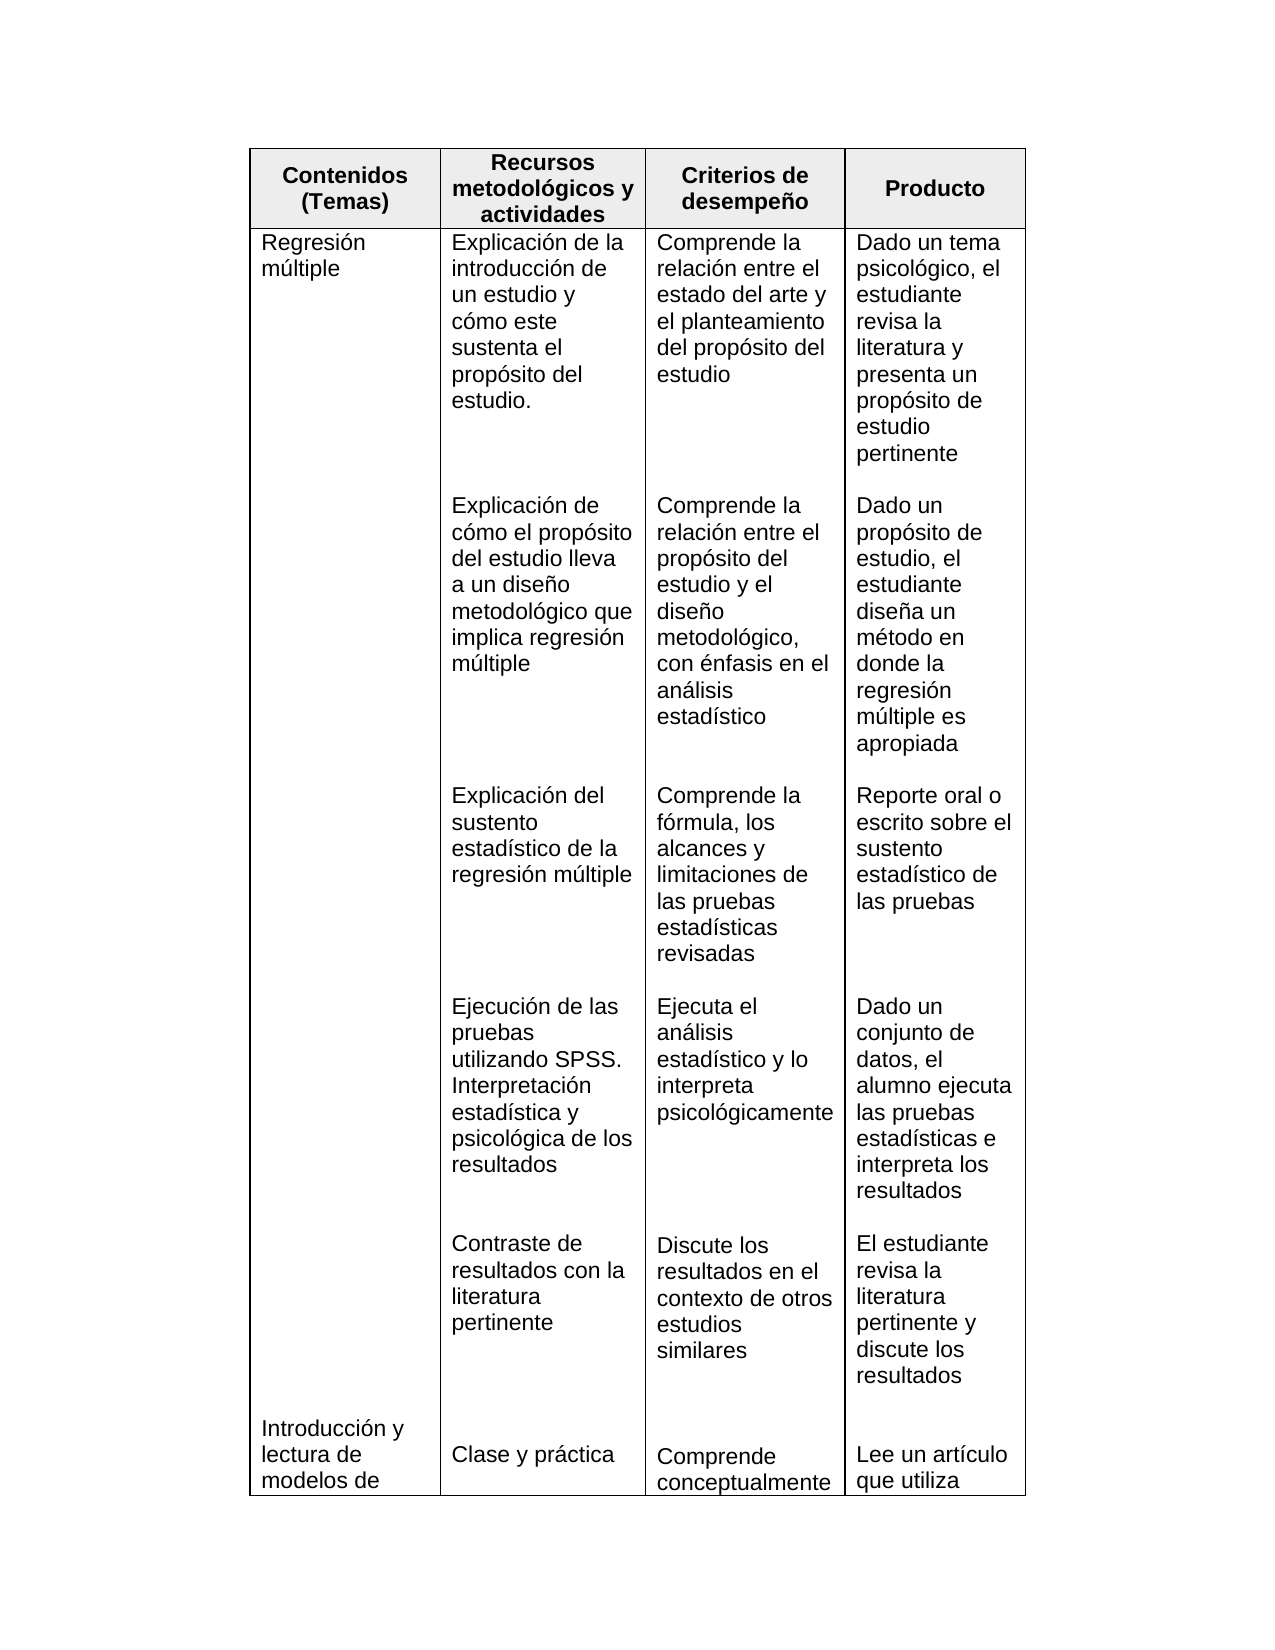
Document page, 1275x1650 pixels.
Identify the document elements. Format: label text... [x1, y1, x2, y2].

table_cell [846, 229, 1025, 1495]
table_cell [646, 229, 844, 1495]
table_header Contenidos (Temas) [251, 149, 440, 228]
table_header Recursos metodológicos y actividades [441, 149, 645, 228]
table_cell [251, 229, 440, 1495]
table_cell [441, 229, 645, 1495]
table_header Criterios de desempeño [646, 149, 844, 228]
table_header Producto [846, 149, 1025, 228]
